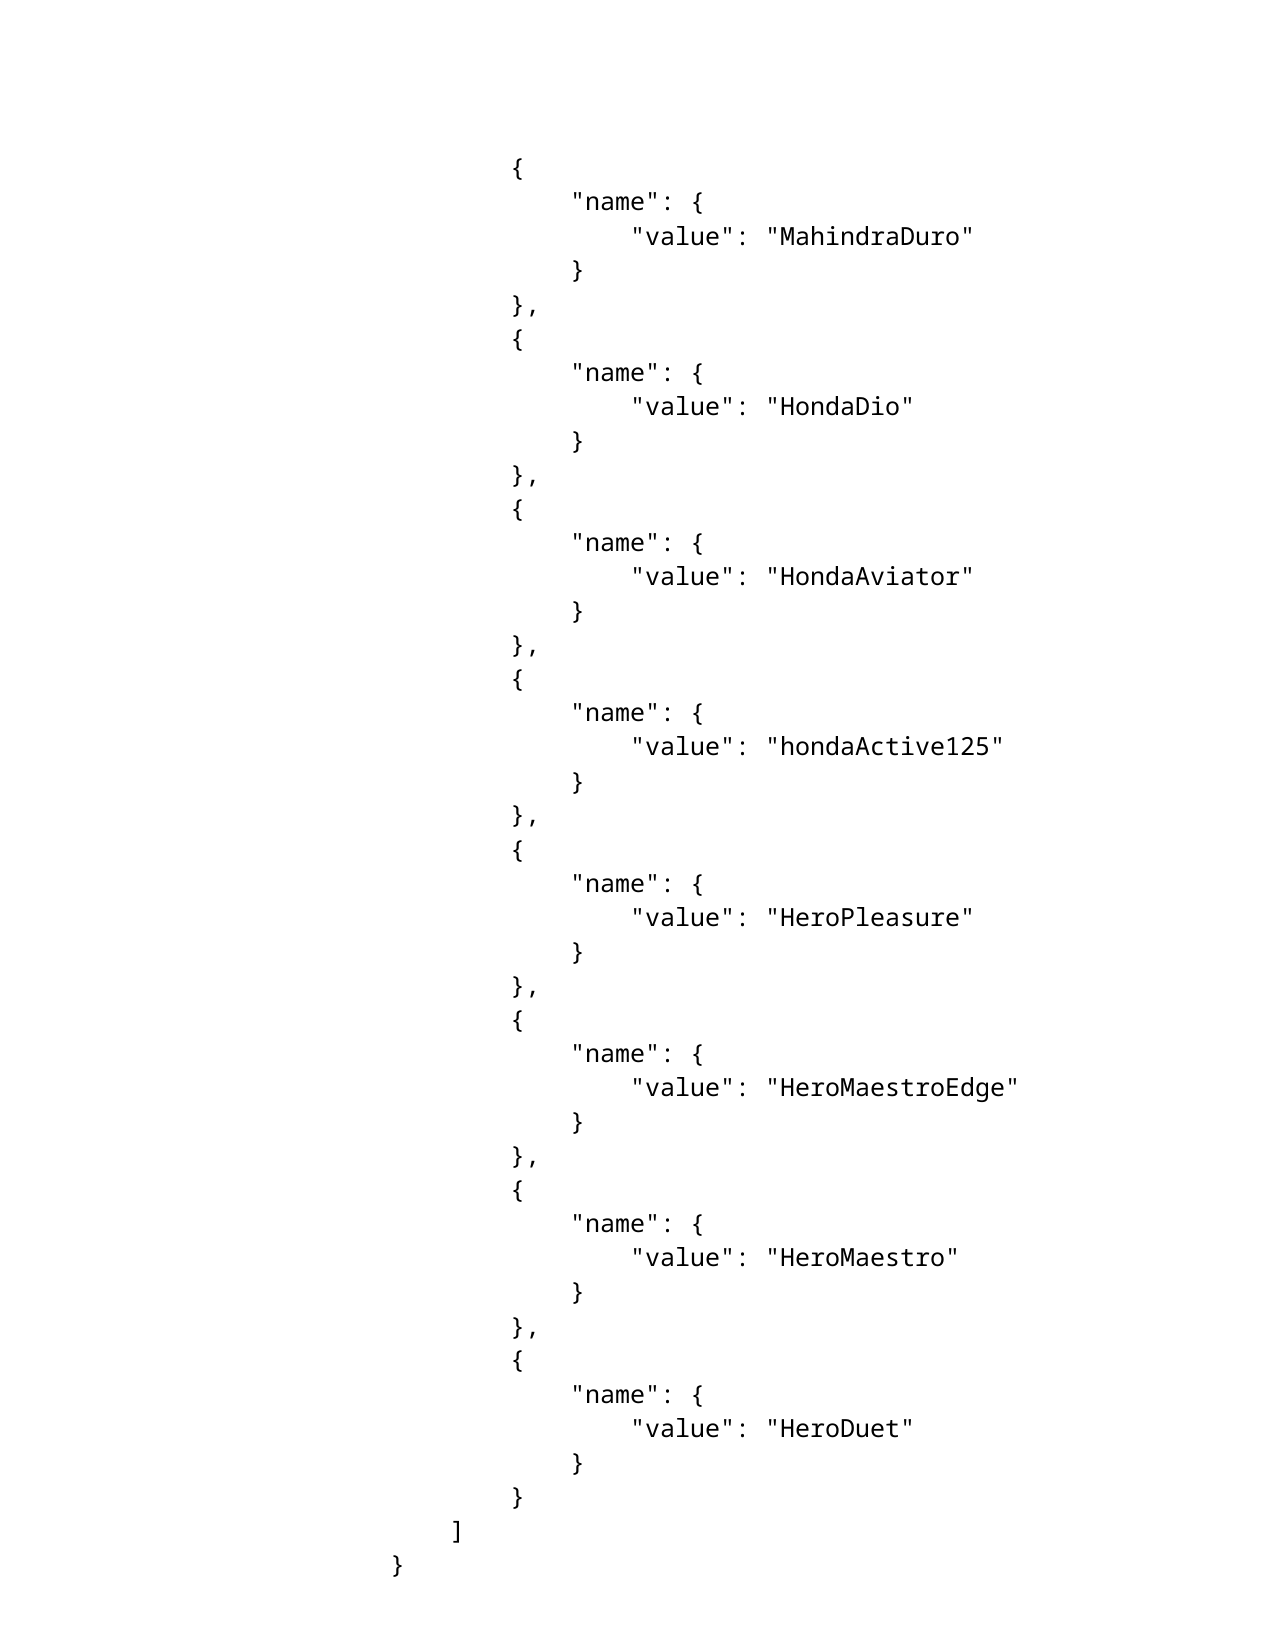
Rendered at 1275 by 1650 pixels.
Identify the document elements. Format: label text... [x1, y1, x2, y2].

text "name": { [150, 865, 1125, 899]
text { [150, 1342, 1125, 1376]
text { [150, 150, 1125, 184]
text "name": { [150, 525, 1125, 559]
text "name": { [150, 1036, 1125, 1070]
text } [150, 1444, 1125, 1478]
text "value": "HondaAviator" [150, 559, 1125, 593]
text { [150, 661, 1125, 695]
text "value": "MahindraDuro" [150, 218, 1125, 252]
text "value": "HeroMaestroEdge" [150, 1070, 1125, 1104]
text }, [150, 457, 1125, 491]
text { [150, 1002, 1125, 1036]
text { [150, 320, 1125, 354]
text } [150, 1478, 1125, 1512]
text { [150, 831, 1125, 865]
text "name": { [150, 695, 1125, 729]
text }, [150, 797, 1125, 831]
text } [150, 1104, 1125, 1138]
text { [150, 1172, 1125, 1206]
text "name": { [150, 1206, 1125, 1240]
text } [150, 763, 1125, 797]
text } [150, 593, 1125, 627]
text "value": "HeroPleasure" [150, 899, 1125, 933]
text "name": { [150, 1376, 1125, 1410]
text "name": { [150, 184, 1125, 218]
text }, [150, 967, 1125, 1002]
text } [150, 422, 1125, 457]
text ] [150, 1512, 1125, 1547]
text }, [150, 627, 1125, 661]
text }, [150, 1138, 1125, 1172]
text "value": "HeroMaestro" [150, 1240, 1125, 1274]
text { [150, 491, 1125, 525]
text } [150, 252, 1125, 286]
text } [150, 933, 1125, 967]
text "value": "HeroDuet" [150, 1410, 1125, 1444]
text "name": { [150, 354, 1125, 388]
text } [150, 1547, 1125, 1581]
text "value": "HondaDio" [150, 388, 1125, 422]
text }, [150, 286, 1125, 320]
text "value": "hondaActive125" [150, 729, 1125, 763]
text } [150, 1274, 1125, 1308]
text }, [150, 1308, 1125, 1342]
